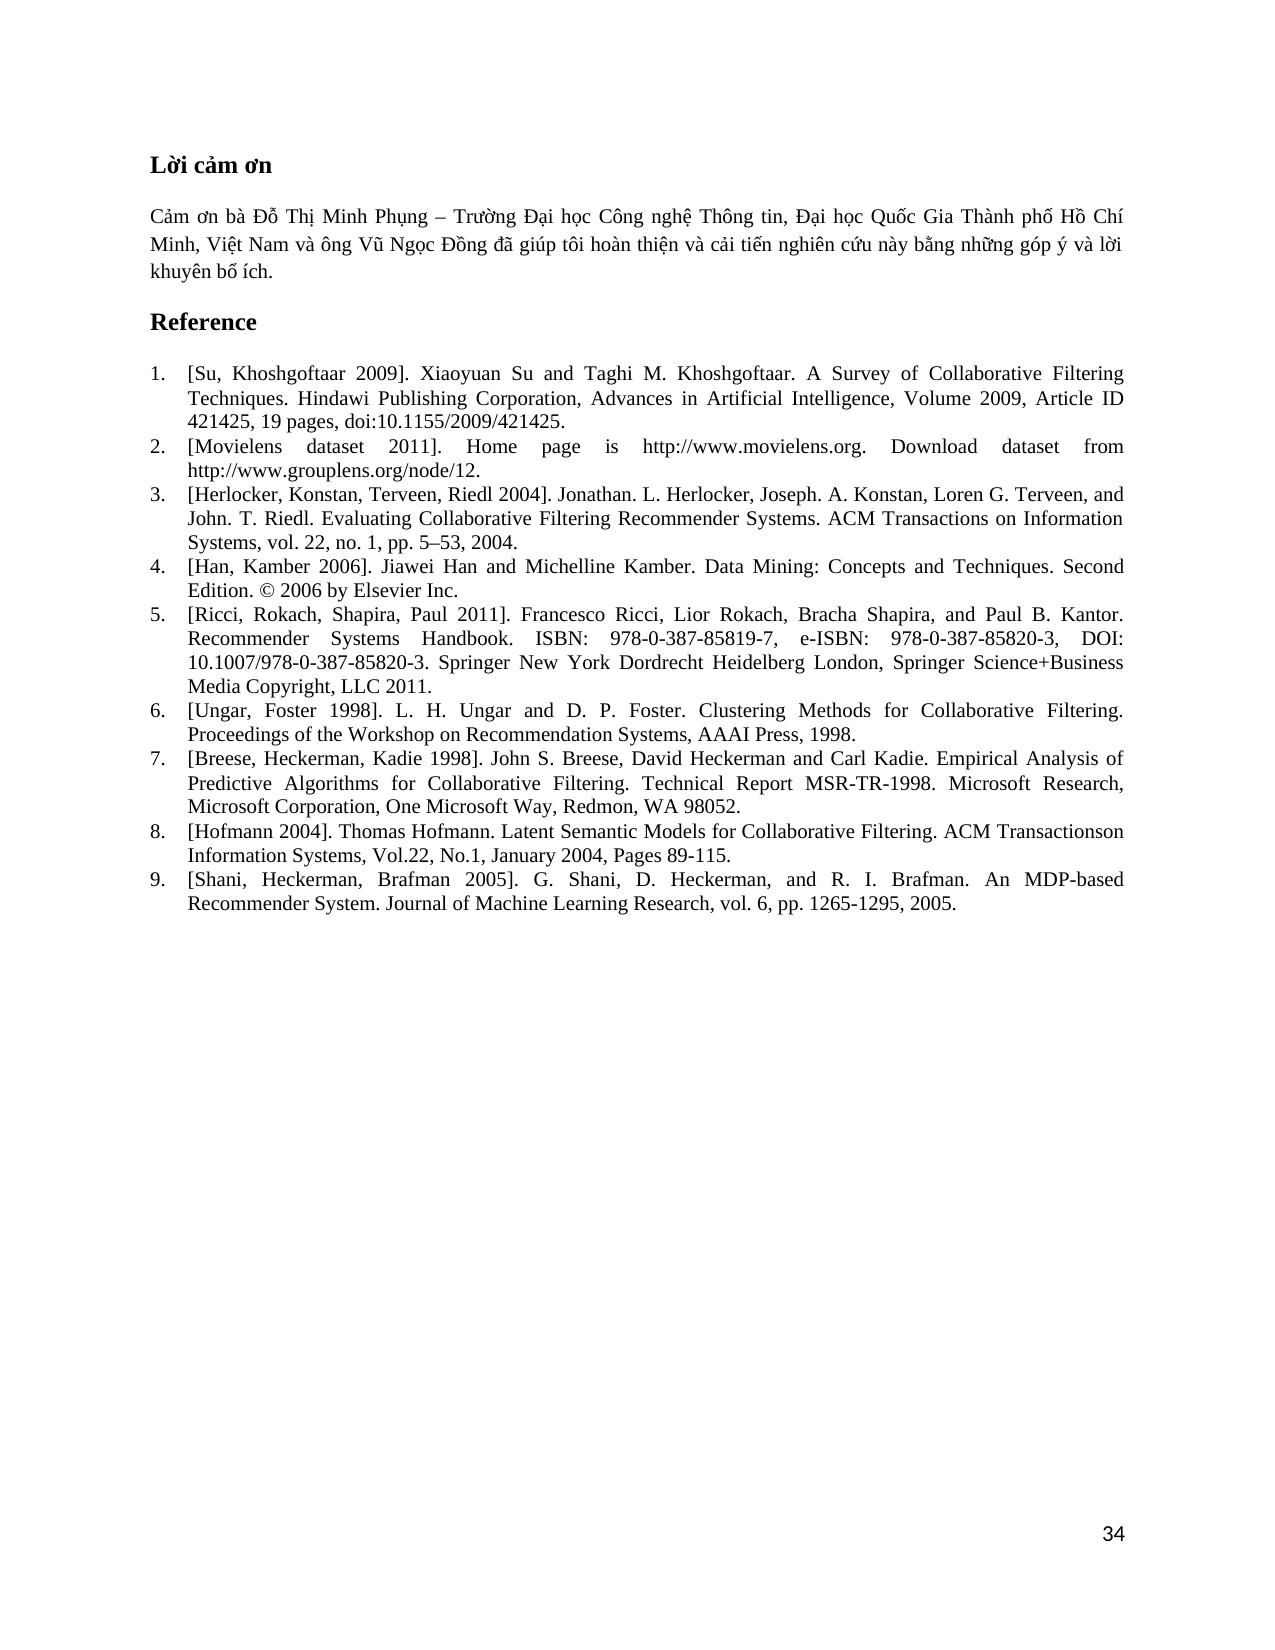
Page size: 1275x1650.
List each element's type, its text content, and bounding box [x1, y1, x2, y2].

text Lời cảm ơn [150, 150, 1125, 179]
list [Hofmann 2004]. Thomas Hofmann. Latent Semantic Models for Collaborative Filtering. ACM Transactionson Information Systems, Vol.22, No.1, January 2004, Pages 89-115. [150, 818, 1125, 867]
text Cảm ơn bà Đỗ Thị Minh Phụng – Trường Đại học Công nghệ Thông tin, Đại học Quốc Gia Thành phố Hồ Chí Minh, Việt Nam và ông Vũ Ngọc Đồng đã giúp tôi hoàn thiện và cải tiến nghiên cứu này bằng những góp ý và lời khuyên bổ ích. [150, 204, 1125, 283]
list [Movielens dataset 2011]. Home page is http://www.movielens.org. Download dataset from http://www.grouplens.org/node/12. [150, 433, 1125, 482]
list [Ricci, Rokach, Shapira, Paul 2011]. Francesco Ricci, Lior Rokach, Bracha Shapira, and Paul B. Kantor. Recommender Systems Handbook. ISBN: 978-0-387-85819-7, e-ISBN: 978-0-387-85820-3, DOI: 10.1007/978-0-387-85820-3. Springer New York Dordrecht Heidelberg London, Springer Science+Business Media Copyright, LLC 2011. [150, 602, 1125, 698]
list [Su, Khoshgoftaar 2009]. Xiaoyuan Su and Taghi M. Khoshgoftaar. A Survey of Collaborative Filtering Techniques. Hindawi Publishing Corporation, Advances in Artificial Intelligence, Volume 2009, Article ID 421425, 19 pages, doi:10.1155/2009/421425. [150, 361, 1125, 433]
list [Shani, Heckerman, Brafman 2005]. G. Shani, D. Heckerman, and R. I. Brafman. An MDP-based Recommender System. Journal of Machine Learning Research, vol. 6, pp. 1265-1295, 2005. [150, 867, 1125, 915]
text Reference [150, 307, 1125, 336]
list [Ungar, Foster 1998]. L. H. Ungar and D. P. Foster. Clustering Methods for Collaborative Filtering. Proceedings of the Workshop on Recommendation Systems, AAAI Press, 1998. [150, 698, 1125, 746]
list [Herlocker, Konstan, Terveen, Riedl 2004]. Jonathan. L. Herlocker, Joseph. A. Konstan, Loren G. Terveen, and John. T. Riedl. Evaluating Collaborative Filtering Recommender Systems. ACM Transactions on Information Systems, vol. 22, no. 1, pp. 5–53, 2004. [150, 482, 1125, 554]
list [Breese, Heckerman, Kadie 1998]. John S. Breese, David Heckerman and Carl Kadie. Empirical Analysis of Predictive Algorithms for Collaborative Filtering. Technical Report MSR-TR-1998. Microsoft Research, Microsoft Corporation, One Microsoft Way, Redmon, WA 98052. [150, 746, 1125, 818]
list [Han, Kamber 2006]. Jiawei Han and Michelline Kamber. Data Mining: Concepts and Techniques. Second Edition. © 2006 by Elsevier Inc. [150, 554, 1125, 602]
